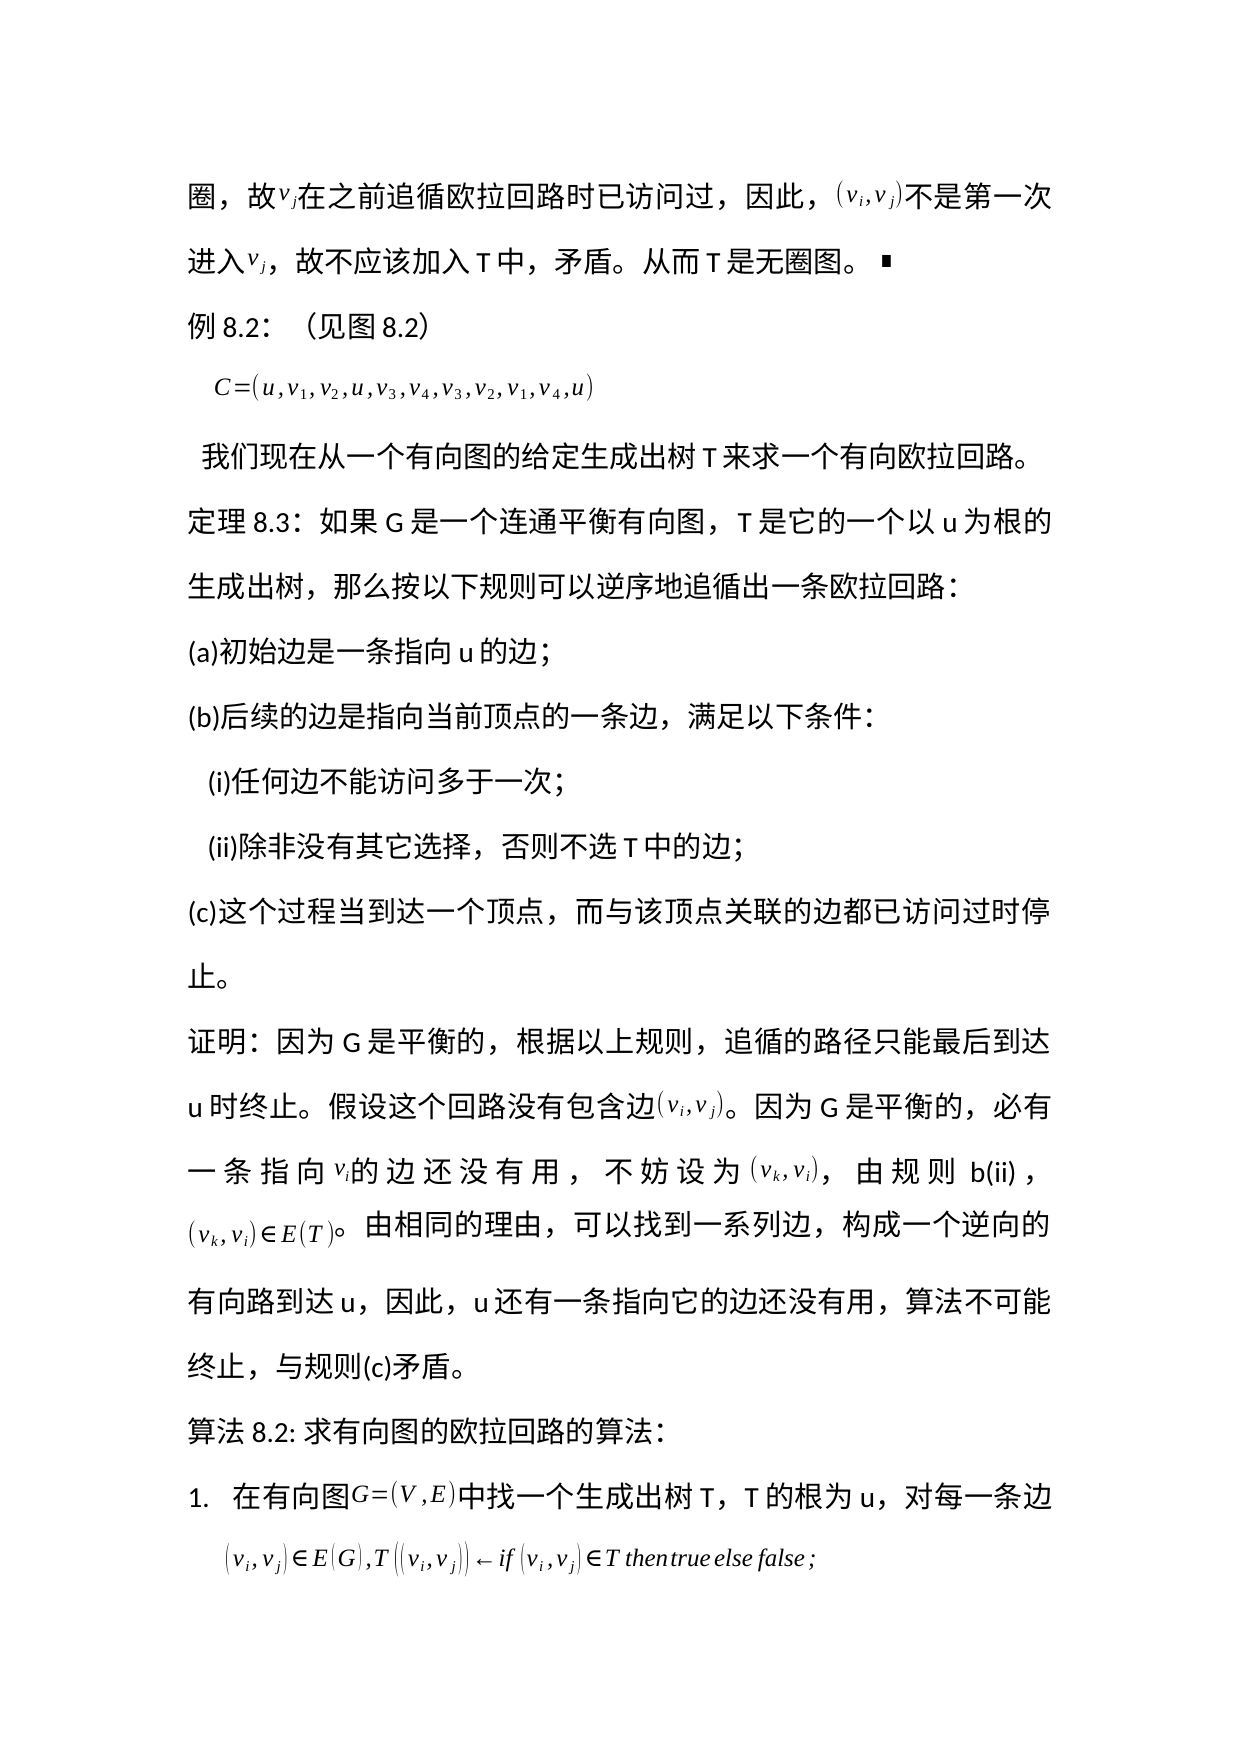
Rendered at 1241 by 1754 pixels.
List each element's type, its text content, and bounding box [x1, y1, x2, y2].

text 证明：因为G是平衡的，根据以上规则，追循的路径只能最后到达u时终止。假设这个回路没有包含边。因为G是平衡的，必有一条指向的边还没有用，不妨设为，由规则b(ii)，。由相同的理由，可以找到一系列边，构成一个逆向的有向路到达u，因此，u还有一条指向它的边还没有用，算法不可能终止，与规则(c)矛盾。 [187, 1007, 1053, 1397]
text 定理8.3：如果G是一个连通平衡有向图，T是它的一个以u为根的生成出树，那么按以下规则可以逆序地追循出一条欧拉回路： [187, 487, 1053, 617]
text (a)初始边是一条指向u的边； [187, 617, 1053, 682]
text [187, 162, 1053, 292]
text 我们现在从一个有向图的给定生成出树T来求一个有向欧拉回路。 [187, 422, 1053, 487]
text (c)这个过程当到达一个顶点，而与该顶点关联的边都已访问过时停止。 [187, 877, 1053, 1007]
text (i)任何边不能访问多于一次； [187, 747, 1053, 812]
text 算法8.2: 求有向图的欧拉回路的算法： [187, 1397, 1053, 1462]
list 在有向图中找一个生成出树T，T的根为u，对每一条边 [187, 1462, 1053, 1592]
text 例8.2：（见图8.2） [187, 292, 1053, 357]
text (b)后续的边是指向当前顶点的一条边，满足以下条件： [187, 682, 1053, 747]
text (ii)除非没有其它选择，否则不选T中的边； [187, 812, 1053, 877]
